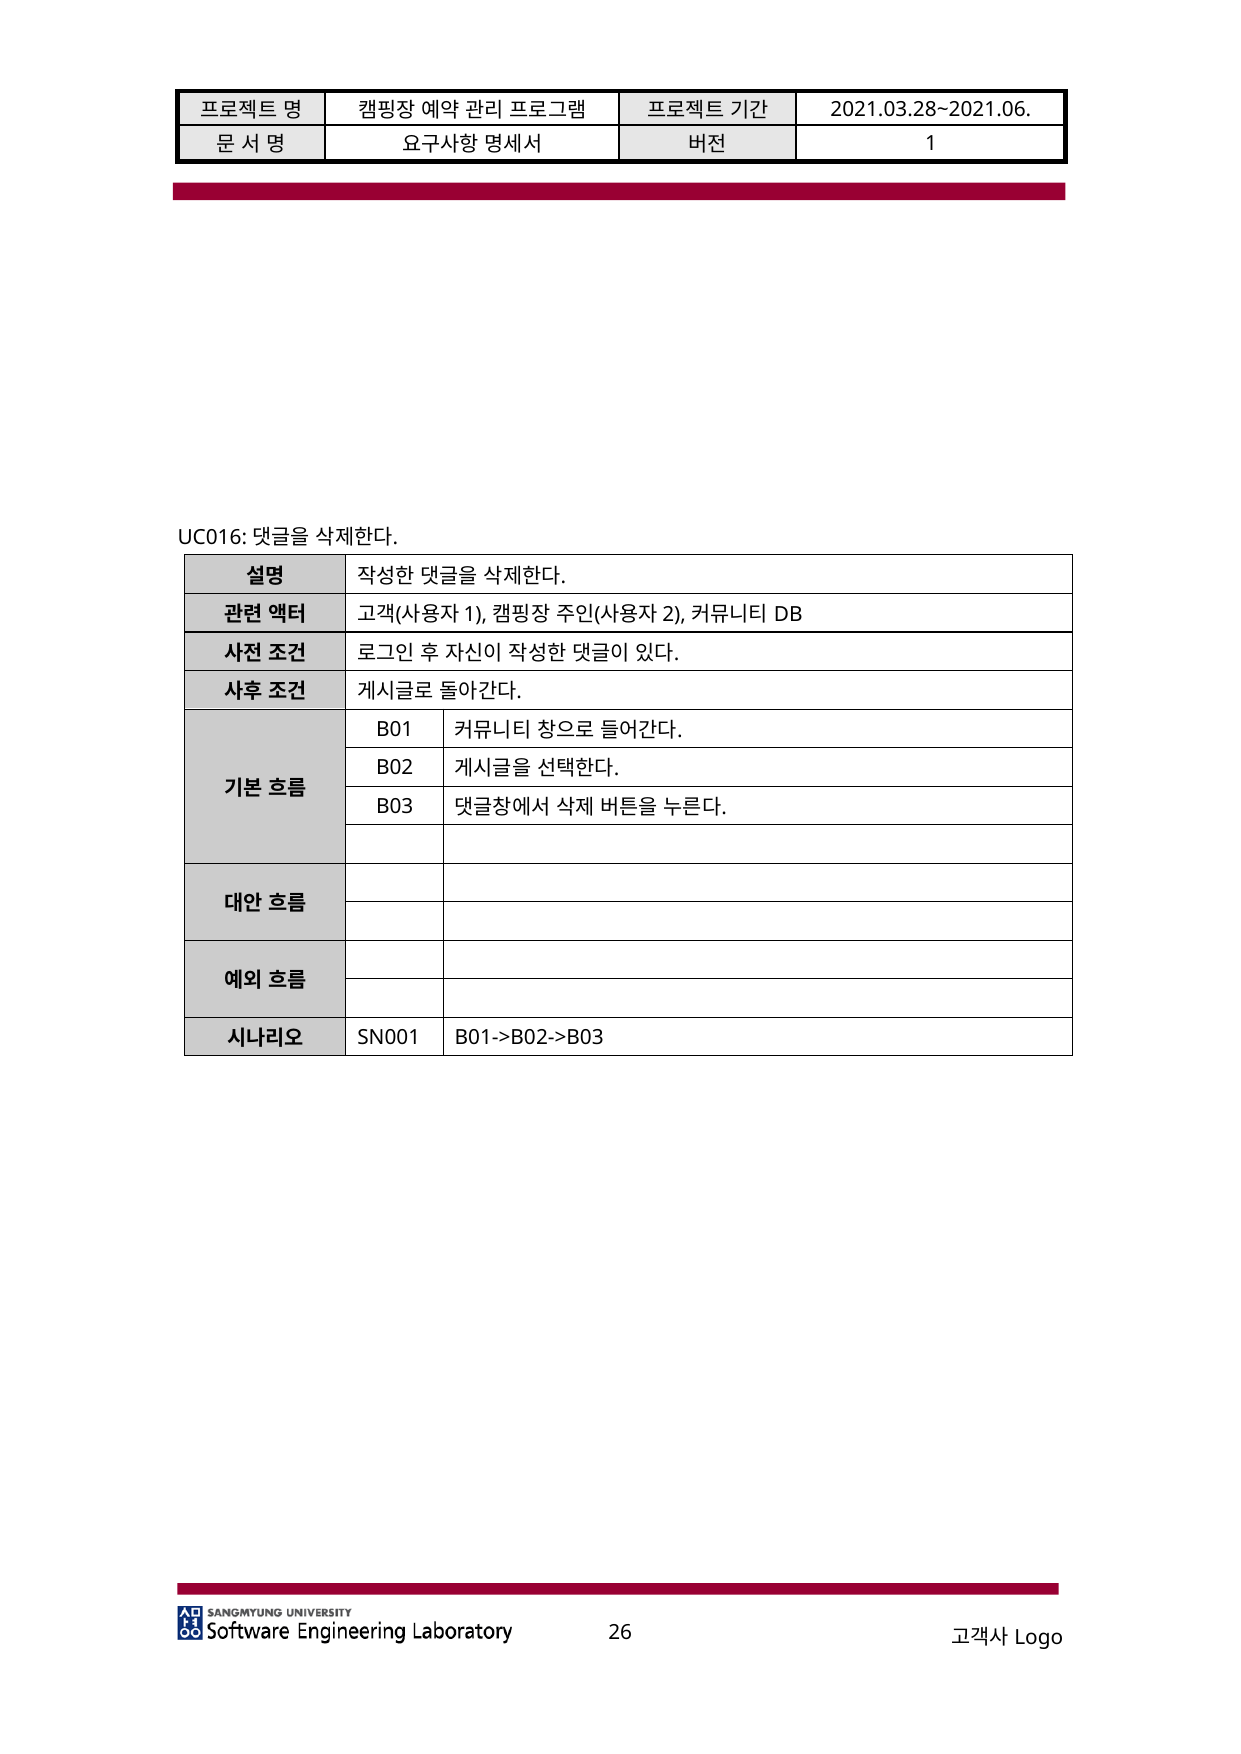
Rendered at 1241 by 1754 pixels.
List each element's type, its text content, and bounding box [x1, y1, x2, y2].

table_cell 댓글창에서 삭제 버튼을 누른다. [444, 787, 1072, 824]
table_cell [444, 825, 1072, 863]
table_cell 고객(사용자1), 캠핑장 주인(사용자2), 커뮤니티 DB [346, 594, 1072, 631]
table_cell 대안 흐름 [185, 864, 345, 940]
table_cell 예외 흐름 [185, 941, 345, 1017]
table_cell [346, 979, 443, 1017]
table_cell 게시글로 돌아간다. [346, 671, 1072, 708]
table_cell [444, 864, 1072, 901]
table_cell B03 [346, 787, 443, 824]
table_header 작성한 댓글을 삭제한다. [346, 555, 1072, 593]
table_cell [444, 941, 1072, 978]
table_cell 커뮤니티 창으로 들어간다. [444, 710, 1072, 747]
table_cell [346, 902, 443, 940]
table_cell 사후 조건 [185, 671, 345, 708]
table_cell 사전 조건 [185, 633, 345, 670]
table_cell 로그인 후 자신이 작성한 댓글이 있다. [346, 633, 1072, 670]
table_cell 게시글을 선택한다. [444, 748, 1072, 786]
table_cell 관련 액터 [185, 594, 345, 631]
table_cell [346, 941, 443, 978]
picture [177, 1606, 515, 1645]
table_cell SN001 [346, 1018, 443, 1055]
text UC016: 댓글을 삭제한다. [177, 517, 1063, 554]
table_cell 시나리오 [185, 1018, 345, 1055]
table_cell B01->B02->B03 [444, 1018, 1072, 1055]
table_cell [346, 825, 443, 863]
table_header 설명 [185, 555, 345, 593]
table_cell [444, 902, 1072, 940]
table_cell [346, 864, 443, 901]
table_cell B01 [346, 710, 443, 747]
table_cell B02 [346, 748, 443, 786]
table_cell 기본 흐름 [185, 710, 345, 863]
table_cell [444, 979, 1072, 1017]
